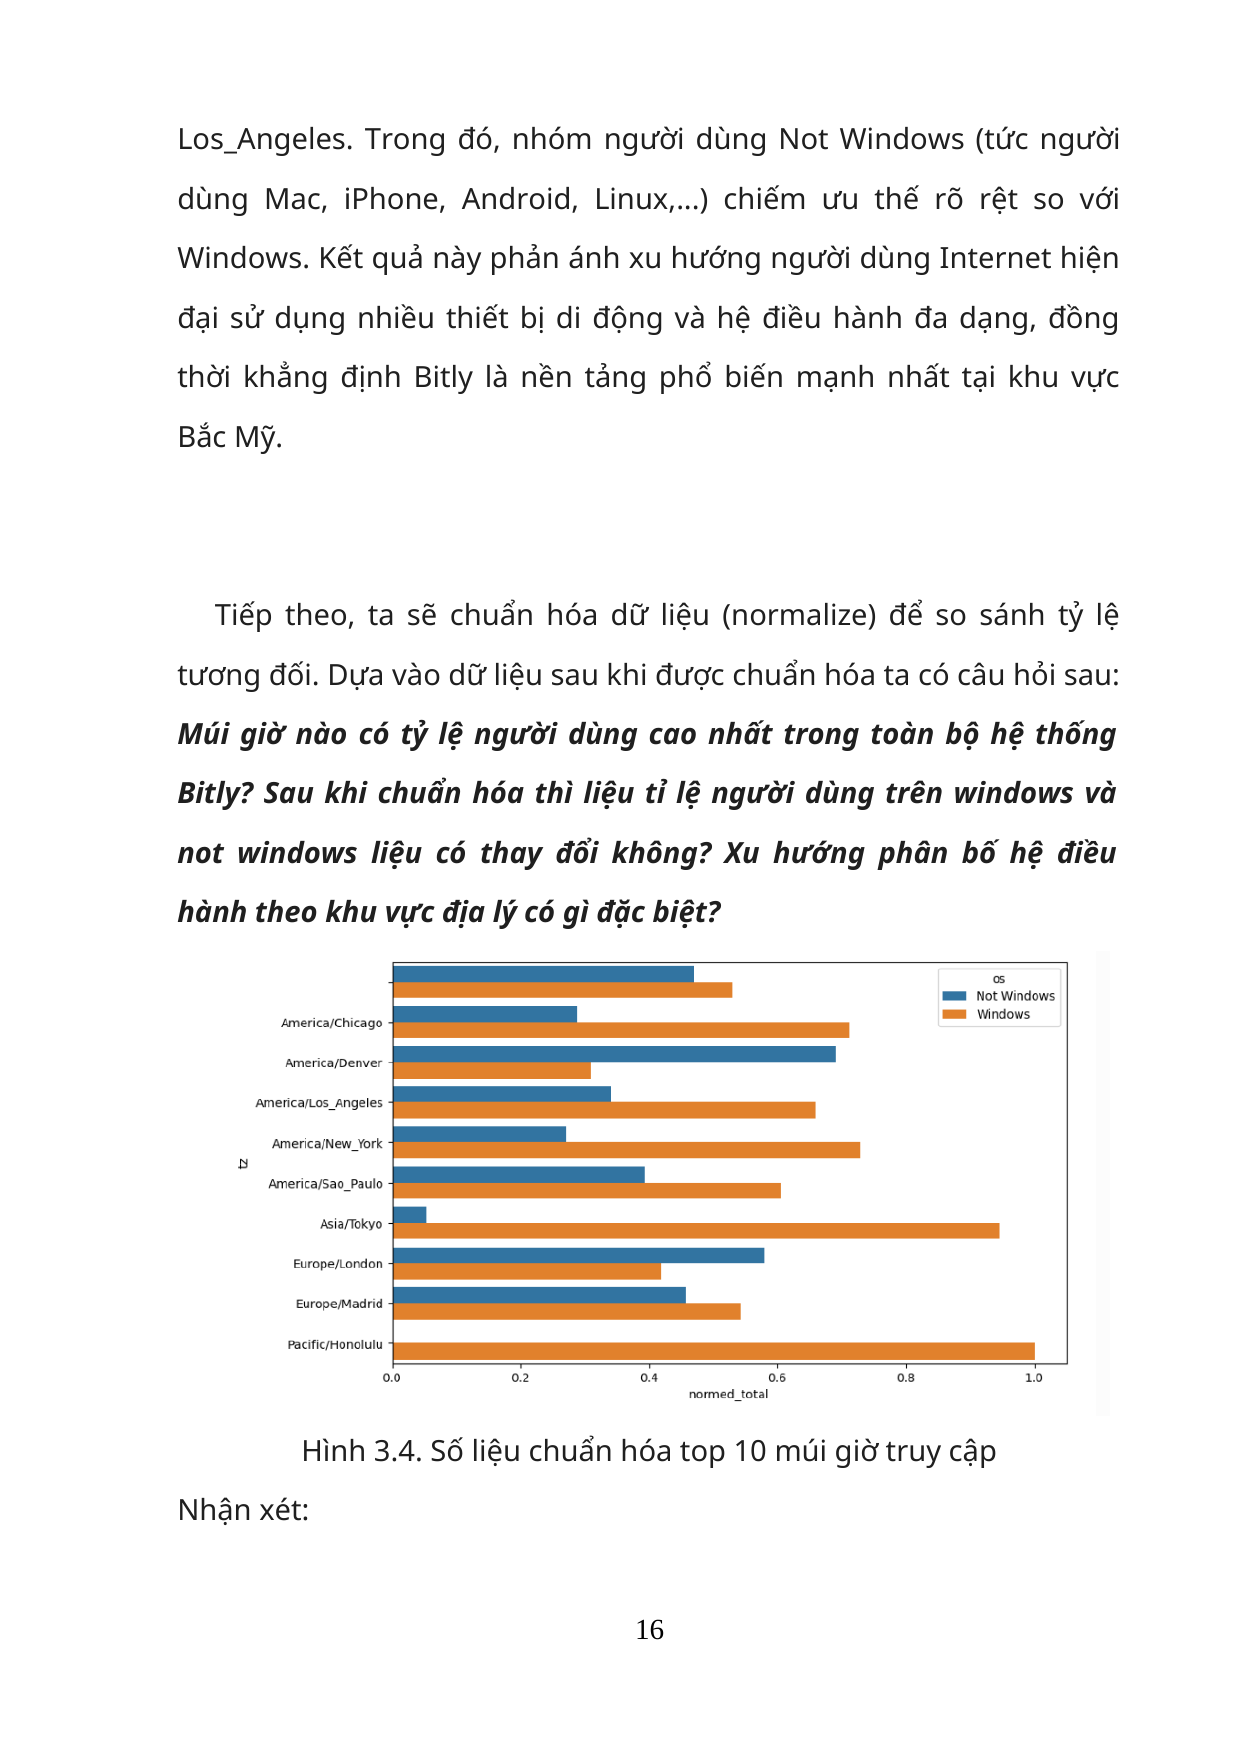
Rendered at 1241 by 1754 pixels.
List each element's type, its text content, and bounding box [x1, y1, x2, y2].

text Tiếp theo, ta sẽ chuẩn hóa dữ liệu (normalize) để so sánh tỷ lệ tương đối. Dựa vào dữ liệu sau khi được chuẩn hóa ta có câu hỏi sau: Múi giờ nào có tỷ lệ người dùng cao nhất trong toàn bộ hệ thống Bitly? Sau khi chuẩn hóa thì liệu tỉ lệ người dùng trên windows và not windows liệu có thay đổi không? Xu hướng phân bố hệ điều hành theo khu vực địa lý có gì đặc biệt? [177, 594, 1122, 931]
picture [177, 951, 1128, 1416]
text Hình 3.4. Số liệu chuẩn hóa top 10 múi giờ truy cập [177, 1430, 1122, 1469]
text Nhận xét: [177, 1489, 1122, 1529]
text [177, 118, 1122, 456]
